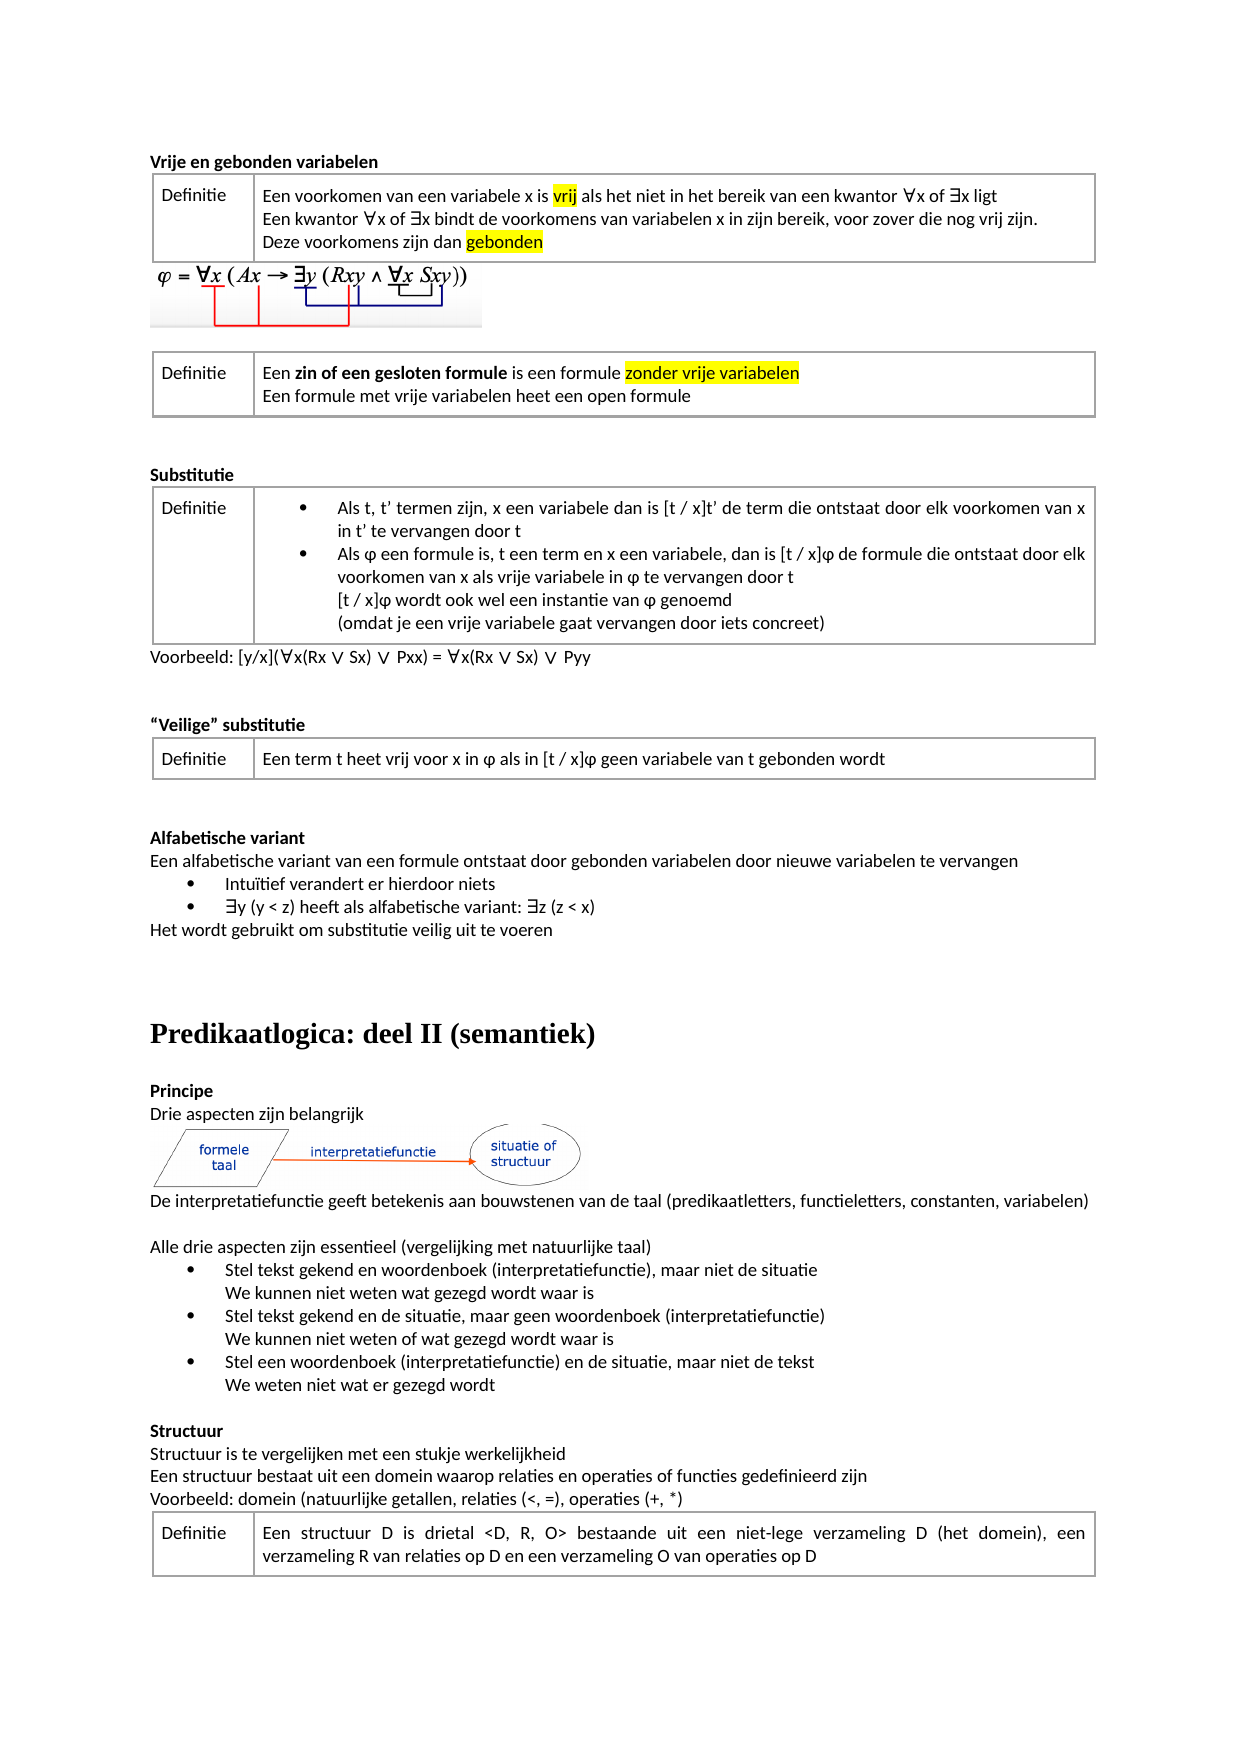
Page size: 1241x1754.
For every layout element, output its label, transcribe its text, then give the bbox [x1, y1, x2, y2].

list Stel tekst gekend en de situatie, maar geen woordenboek (interpretatiefunctie) We kunnen niet weten of wat gezegd wordt waar is [187, 1304, 1090, 1350]
text Structuur is te vergelijken met een stukje werkelijkheid [150, 1442, 1090, 1465]
list Intuïtief verandert er hierdoor niets [187, 872, 1090, 895]
picture [150, 263, 482, 328]
table_header Een term t heet vrij voor x in φ als in [t / x]φ geen variabele van t gebonden wordt [255, 739, 1094, 778]
text Vrije en gebonden variabelen [150, 150, 1090, 173]
table_header Een structuur D is drietal <D, R, O> bestaande uit een niet-lege verzameling D (het domein), een verzameling R van relaties op D en een verzameling O van operaties op D [255, 1513, 1094, 1575]
text Voorbeeld: domein (natuurlijke getallen, relaties (<, =), operaties (+, *) [150, 1488, 1090, 1511]
text Principe [150, 1079, 1090, 1102]
picture [150, 1124, 589, 1190]
table_header Als t, t’ termen zijn, x een variabele dan is [t / x]t’ de term die ontstaat door elk voorkomen van x in t’ te vervangen door t Als φ een formule is, t een term en x een variabele, dan is [t / x]φ de formule die ontstaat door elk voorkomen van x als vrije variabele in φ te vervangen door t [t / x]φ wordt ook wel een instantie van φ genoemd (omdat je een vrije variabele gaat vervangen door iets concreet) [255, 488, 1094, 642]
subtitle Predikaatlogica: deel II (semantiek) [150, 1016, 1090, 1050]
table_header Definitie [154, 353, 253, 415]
text Drie aspecten zijn belangrijk [150, 1102, 1090, 1125]
table_header Definitie [154, 175, 253, 261]
table_header Definitie [154, 488, 253, 642]
table_header Een voorkomen van een variabele x is vrij als het niet in het bereik van een kwantor ∀x of ∃x ligt Een kwantor ∀x of ∃x bindt de voorkomens van variabelen x in zijn bereik, voor zover die nog vrij zijn. Deze voorkomens zijn dan gebonden [255, 175, 1094, 261]
table_header Definitie [154, 739, 253, 778]
text Voorbeeld: [y/x](∀x(Rx ∨ Sx) ∨ Pxx) = ∀x(Rx ∨ Sx) ∨ Pyy [150, 644, 1090, 668]
text Alfabetische variant [150, 826, 1090, 849]
text Structuur [150, 1419, 1090, 1442]
text Alle drie aspecten zijn essentieel (vergelijking met natuurlijke taal) [150, 1236, 1090, 1258]
table_header Een zin of een gesloten formule is een formule zonder vrije variabelen Een formule met vrije variabelen heet een open formule [255, 353, 1094, 415]
text Substitutie [150, 463, 1090, 486]
table_header Definitie [154, 1513, 253, 1575]
text Het wordt gebruikt om substitutie veilig uit te voeren [150, 918, 1090, 941]
list ∃y (y < z) heeft als alfabetische variant: ∃z (z < x) [187, 895, 1090, 918]
list Stel tekst gekend en woordenboek (interpretatiefunctie), maar niet de situatie We kunnen niet weten wat gezegd wordt waar is [187, 1258, 1090, 1304]
text Een structuur bestaat uit een domein waarop relaties en operaties of functies gedefinieerd zijn [150, 1465, 1090, 1488]
list Stel een woordenboek (interpretatiefunctie) en de situatie, maar niet de tekst We weten niet wat er gezegd wordt [187, 1350, 1090, 1396]
text Een alfabetische variant van een formule ontstaat door gebonden variabelen door nieuwe variabelen te vervangen [150, 849, 1090, 872]
text “Veilige” substitutie [150, 714, 1090, 737]
